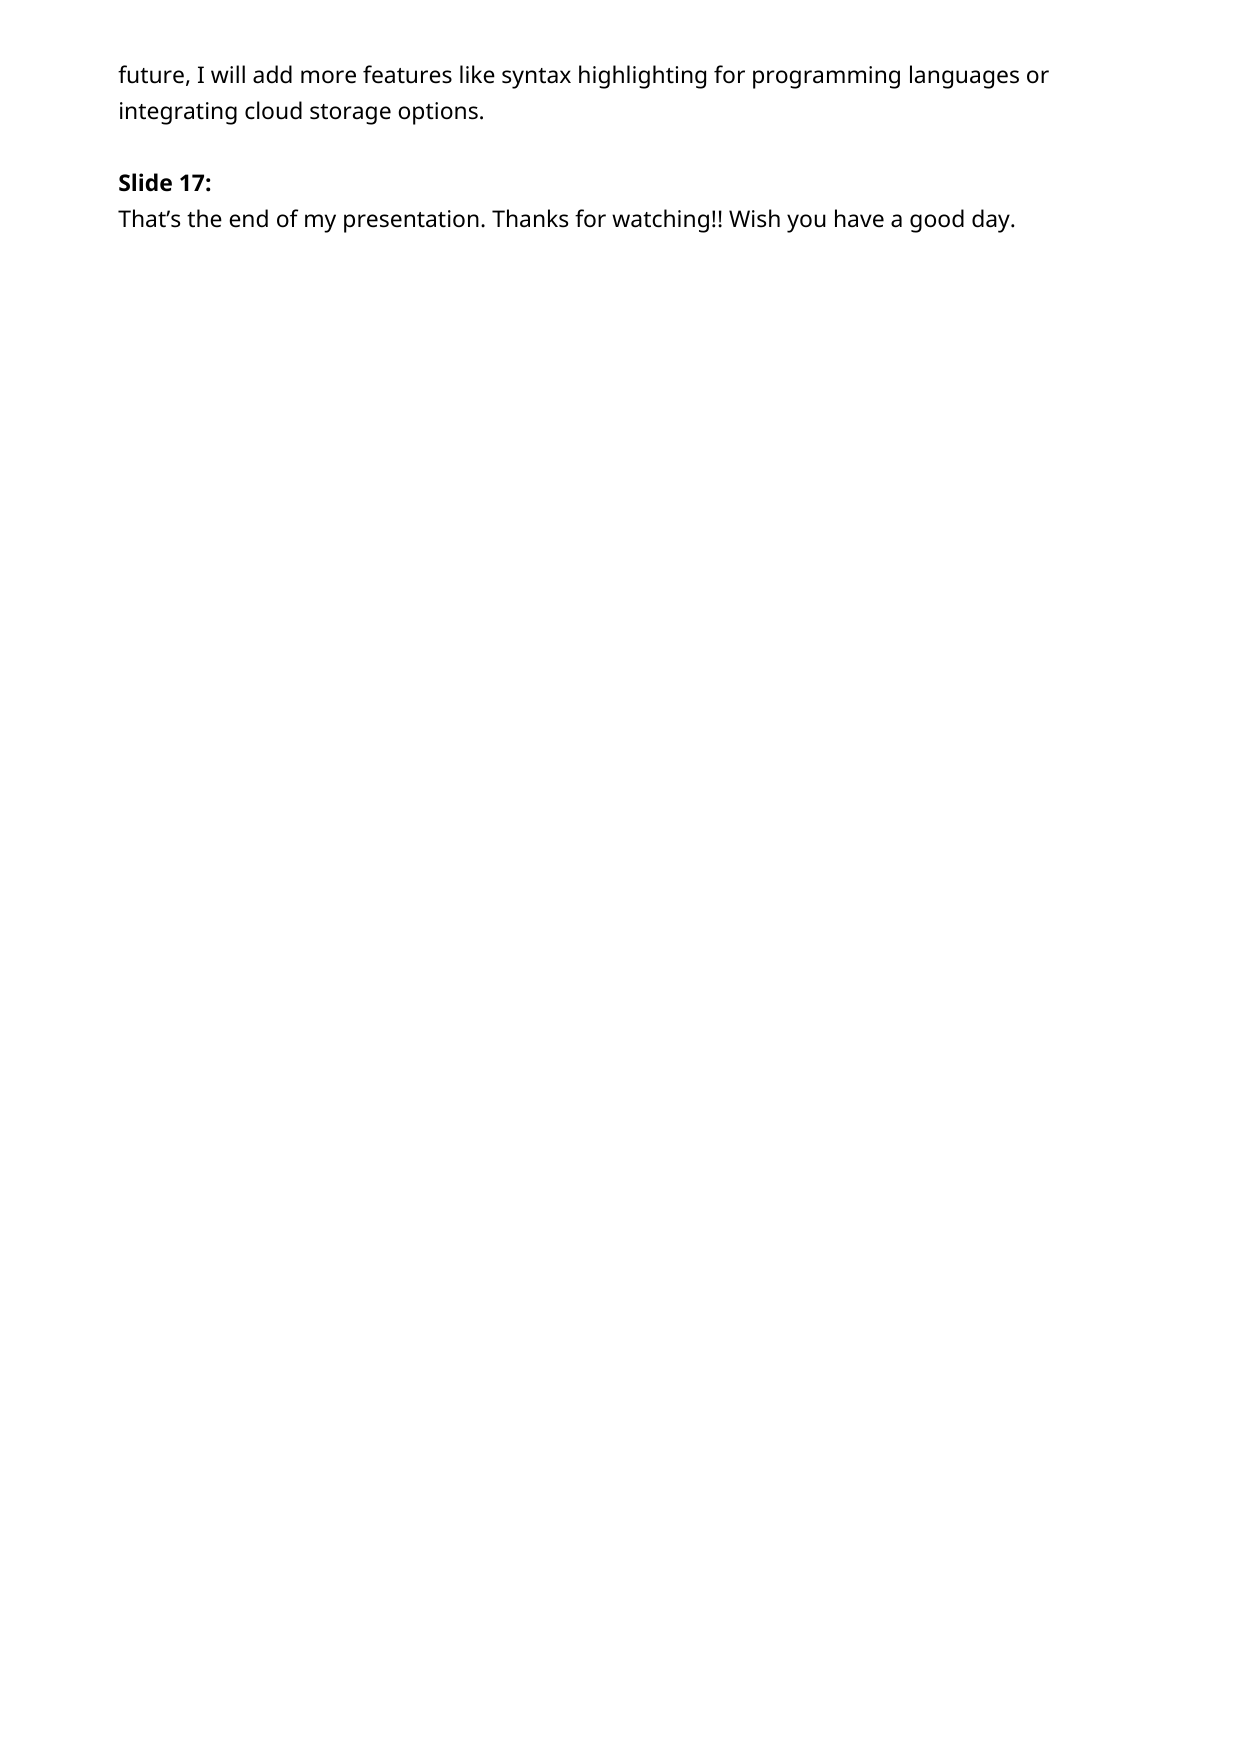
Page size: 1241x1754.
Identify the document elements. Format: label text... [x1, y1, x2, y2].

text That’s the end of my presentation. Thanks for watching!! Wish you have a good day. [118, 203, 1122, 234]
text Slide 17: [118, 167, 1122, 198]
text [118, 59, 1122, 126]
